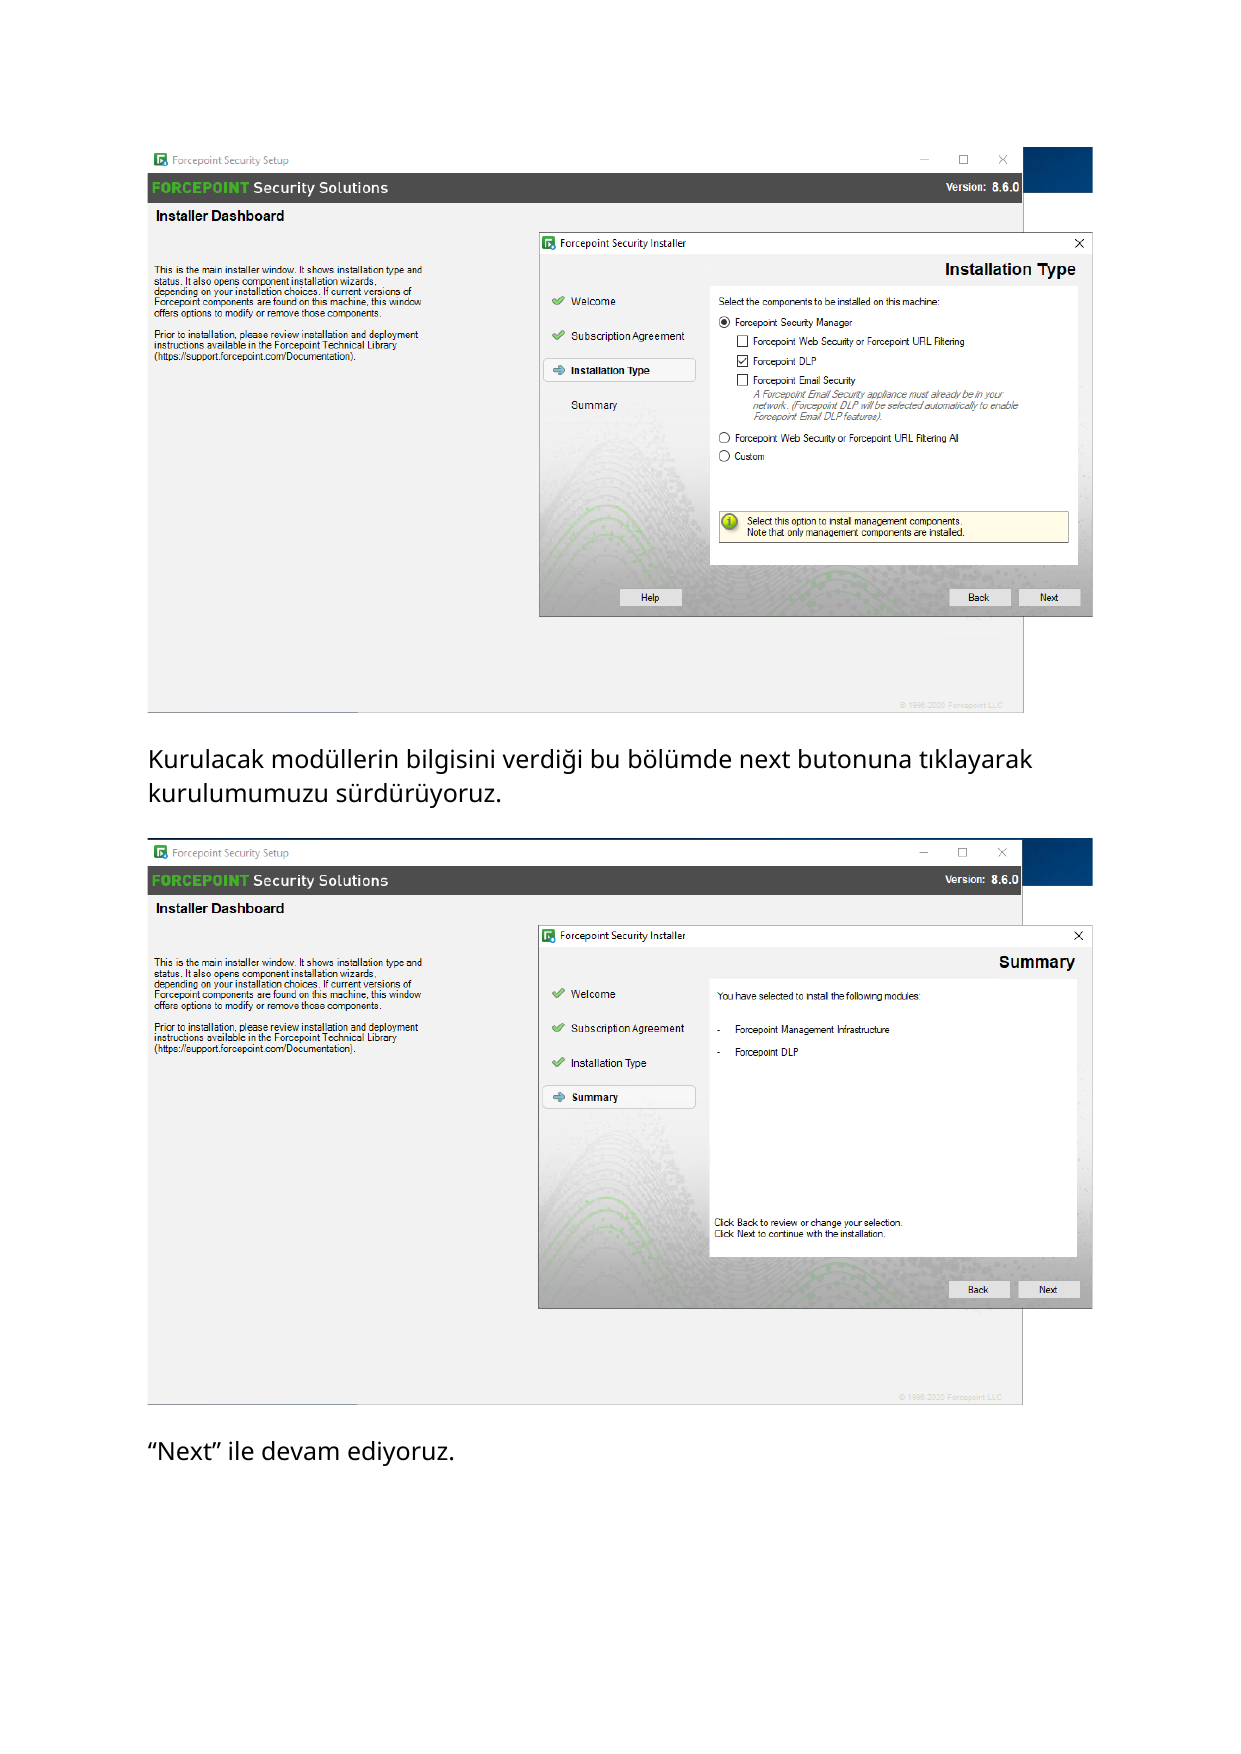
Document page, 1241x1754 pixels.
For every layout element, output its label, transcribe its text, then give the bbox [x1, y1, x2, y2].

text “Next” ile devam ediyoruz. [148, 1434, 1093, 1468]
picture [147, 147, 1093, 713]
picture [147, 838, 1093, 1405]
text Kurulacak modüllerin bilgisini verdiği bu bölümde next butonuna tıklayarak kurulumumuzu sürdürüyoruz. [148, 741, 1093, 809]
